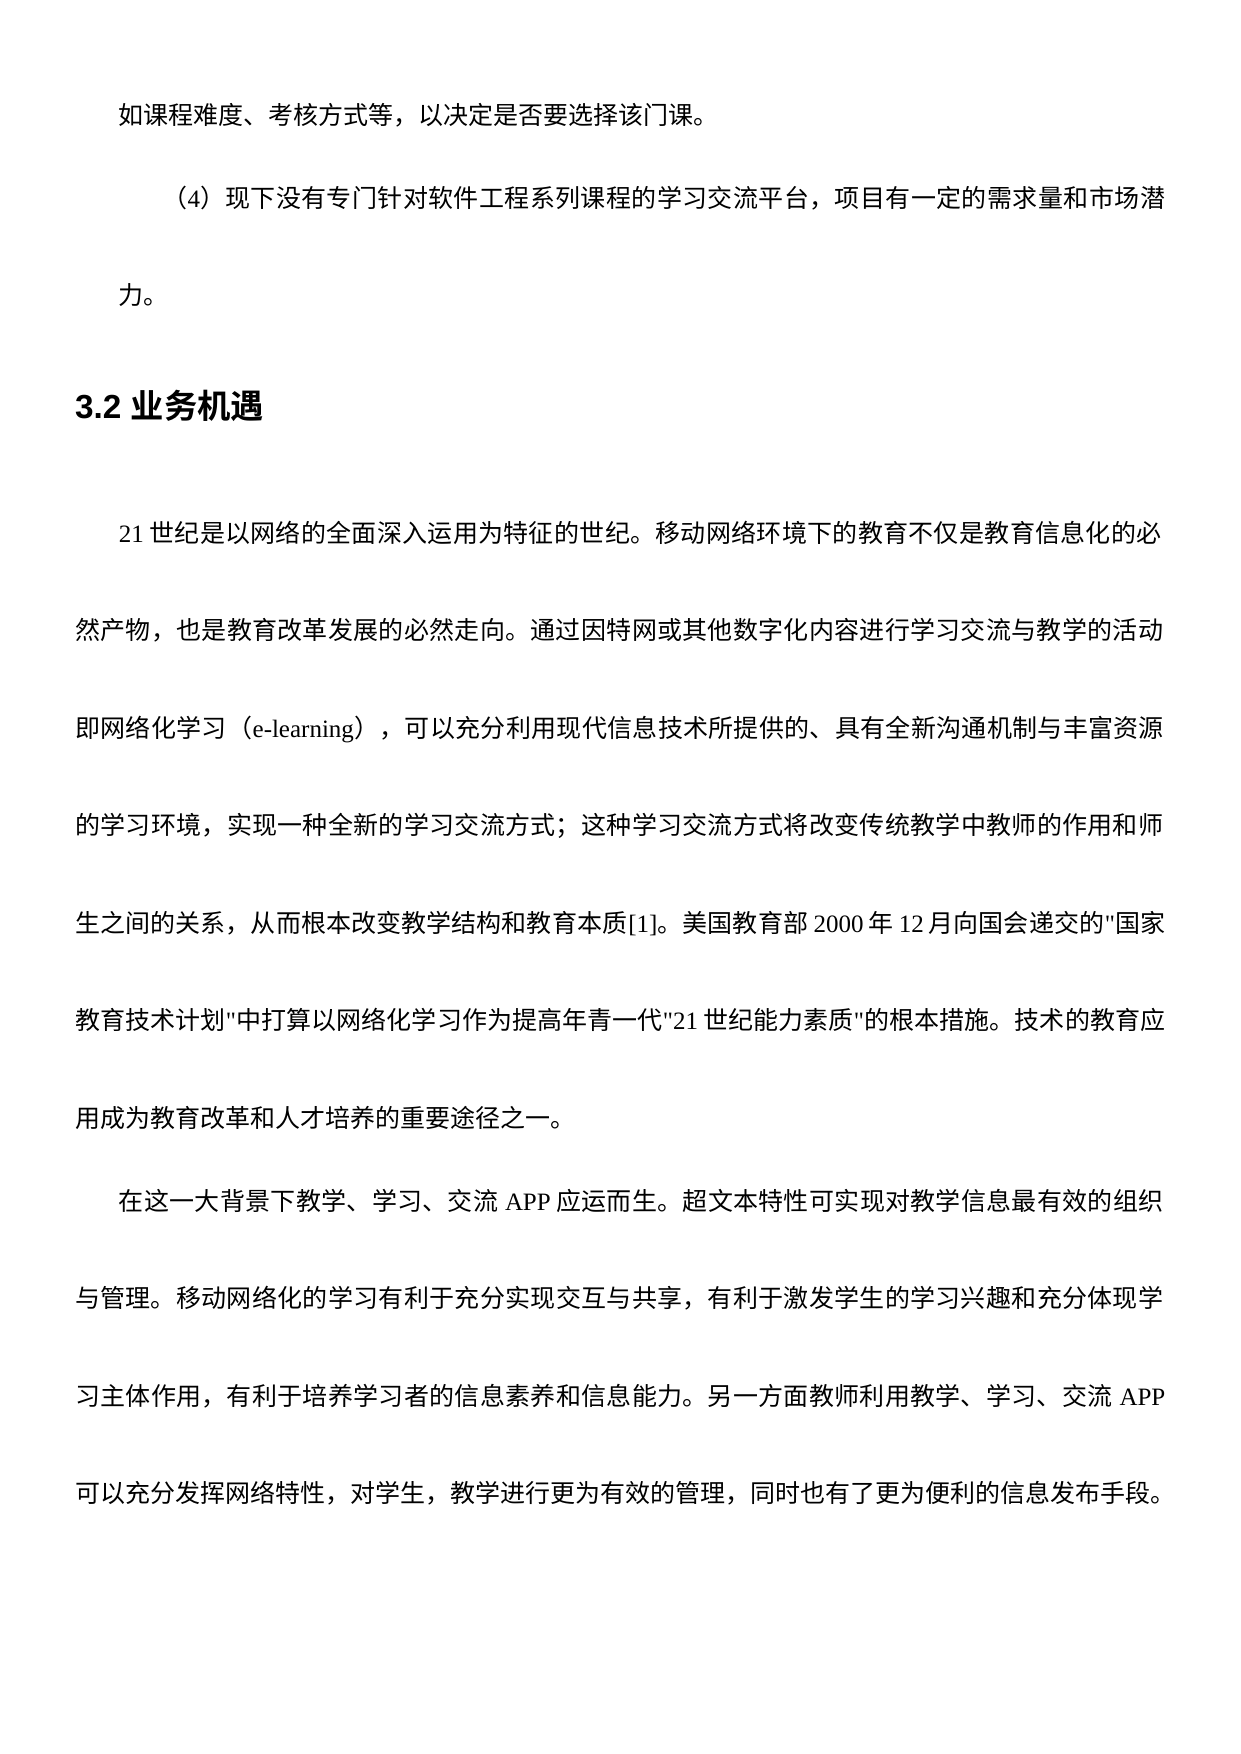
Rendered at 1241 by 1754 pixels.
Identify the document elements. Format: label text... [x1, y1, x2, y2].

subtitle 3.2 业务机遇 [75, 372, 1165, 437]
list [119, 81, 1165, 146]
text 在这一大背景下教学、学习、交流APP应运而生。超文本特性可实现对教学信息最有效的组织与管理。移动网络化的学习有利于充分实现交互与共享，有利于激发学生的学习兴趣和充分体现学习主体作用，有利于培养学习者的信息素养和信息能力。另一方面教师利用教学、学习、交流APP可以充分发挥网络特性，对学生，教学进行更为有效的管理，同时也有了更为便利的信息发布手段。 [75, 1167, 1165, 1524]
list 现下没有专门针对软件工程系列课程的学习交流平台，项目有一定的需求量和市场潜力。 [119, 164, 1165, 326]
text 21世纪是以网络的全面深入运用为特征的世纪。移动网络环境下的教育不仅是教育信息化的必然产物，也是教育改革发展的必然走向。通过因特网或其他数字化内容进行学习交流与教学的活动即网络化学习（e-learning），可以充分利用现代信息技术所提供的、具有全新沟通机制与丰富资源的学习环境，实现一种全新的学习交流方式；这种学习交流方式将改变传统教学中教师的作用和师生之间的关系，从而根本改变教学结构和教育本质[1]。美国教育部2000年12月向国会递交的"国家教育技术计划"中打算以网络化学习作为提高年青一代"21世纪能力素质"的根本措施。技术的教育应用成为教育改革和人才培养的重要途径之一。 [75, 499, 1165, 1149]
